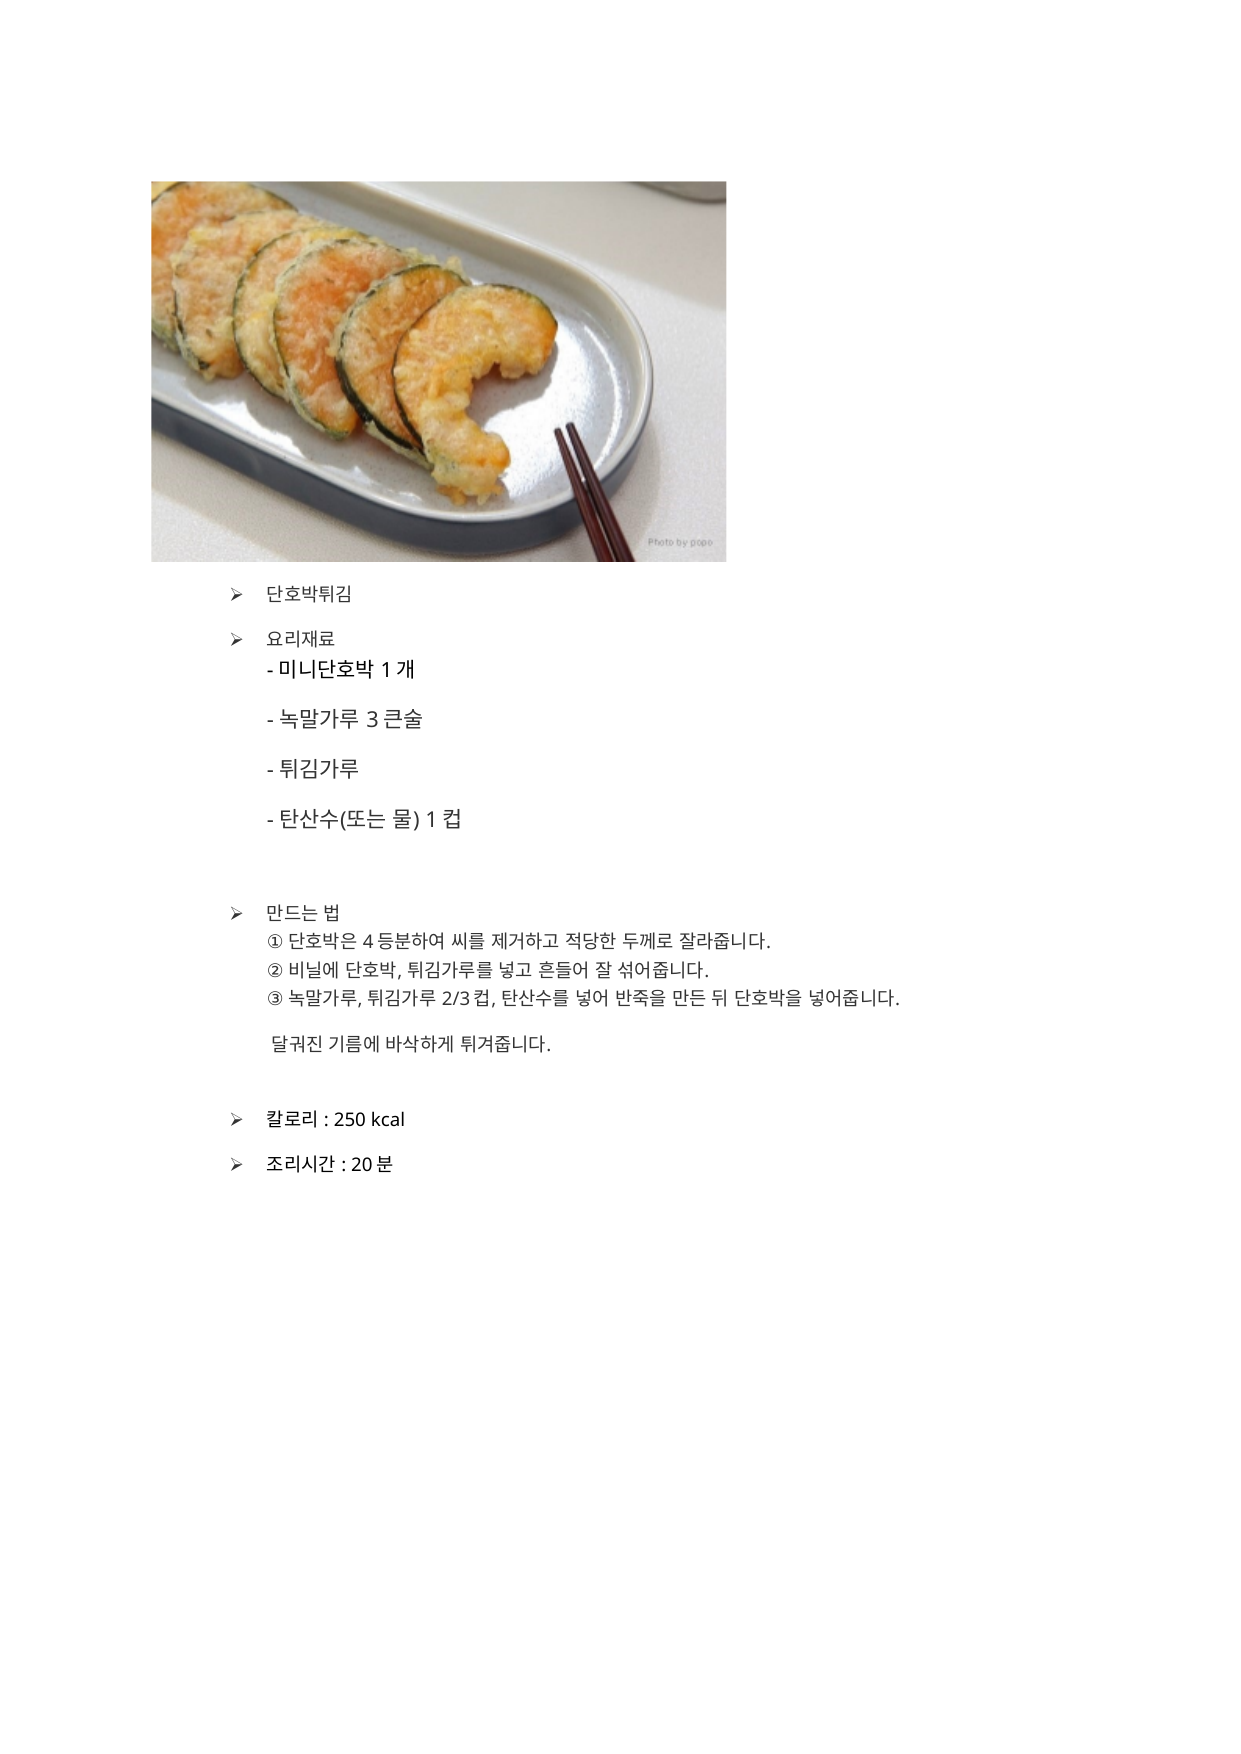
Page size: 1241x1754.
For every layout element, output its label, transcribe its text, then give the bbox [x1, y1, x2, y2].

list - 녹말가루 3큰술 [267, 702, 1090, 734]
list 단호박튀김 [229, 579, 1090, 607]
list 만드는 법 ① 단호박은 4등분하여 씨를 제거하고 적당한 두께로 잘라줍니다. ② 비닐에 단호박, 튀김가루를 넣고 흔들어 잘 섞어줍니다. ③ 녹말가루, 튀김가루 2/3컵, 탄산수를 넣어 반죽을 만든 뒤 단호박을 넣어줍니다. [229, 898, 1090, 1011]
list 칼로리 : 250 kcal [229, 1104, 1090, 1131]
list 조리시간 : 20분 [229, 1149, 1090, 1177]
picture [150, 177, 727, 562]
list - 탄산수(또는 물) 1컵 [267, 802, 1090, 834]
list 요리재료 - 미니단호박 1개 [229, 625, 1090, 684]
list - 튀김가루 [267, 752, 1090, 784]
list 달궈진 기름에 바삭하게 튀겨줍니다. [267, 1029, 1090, 1086]
